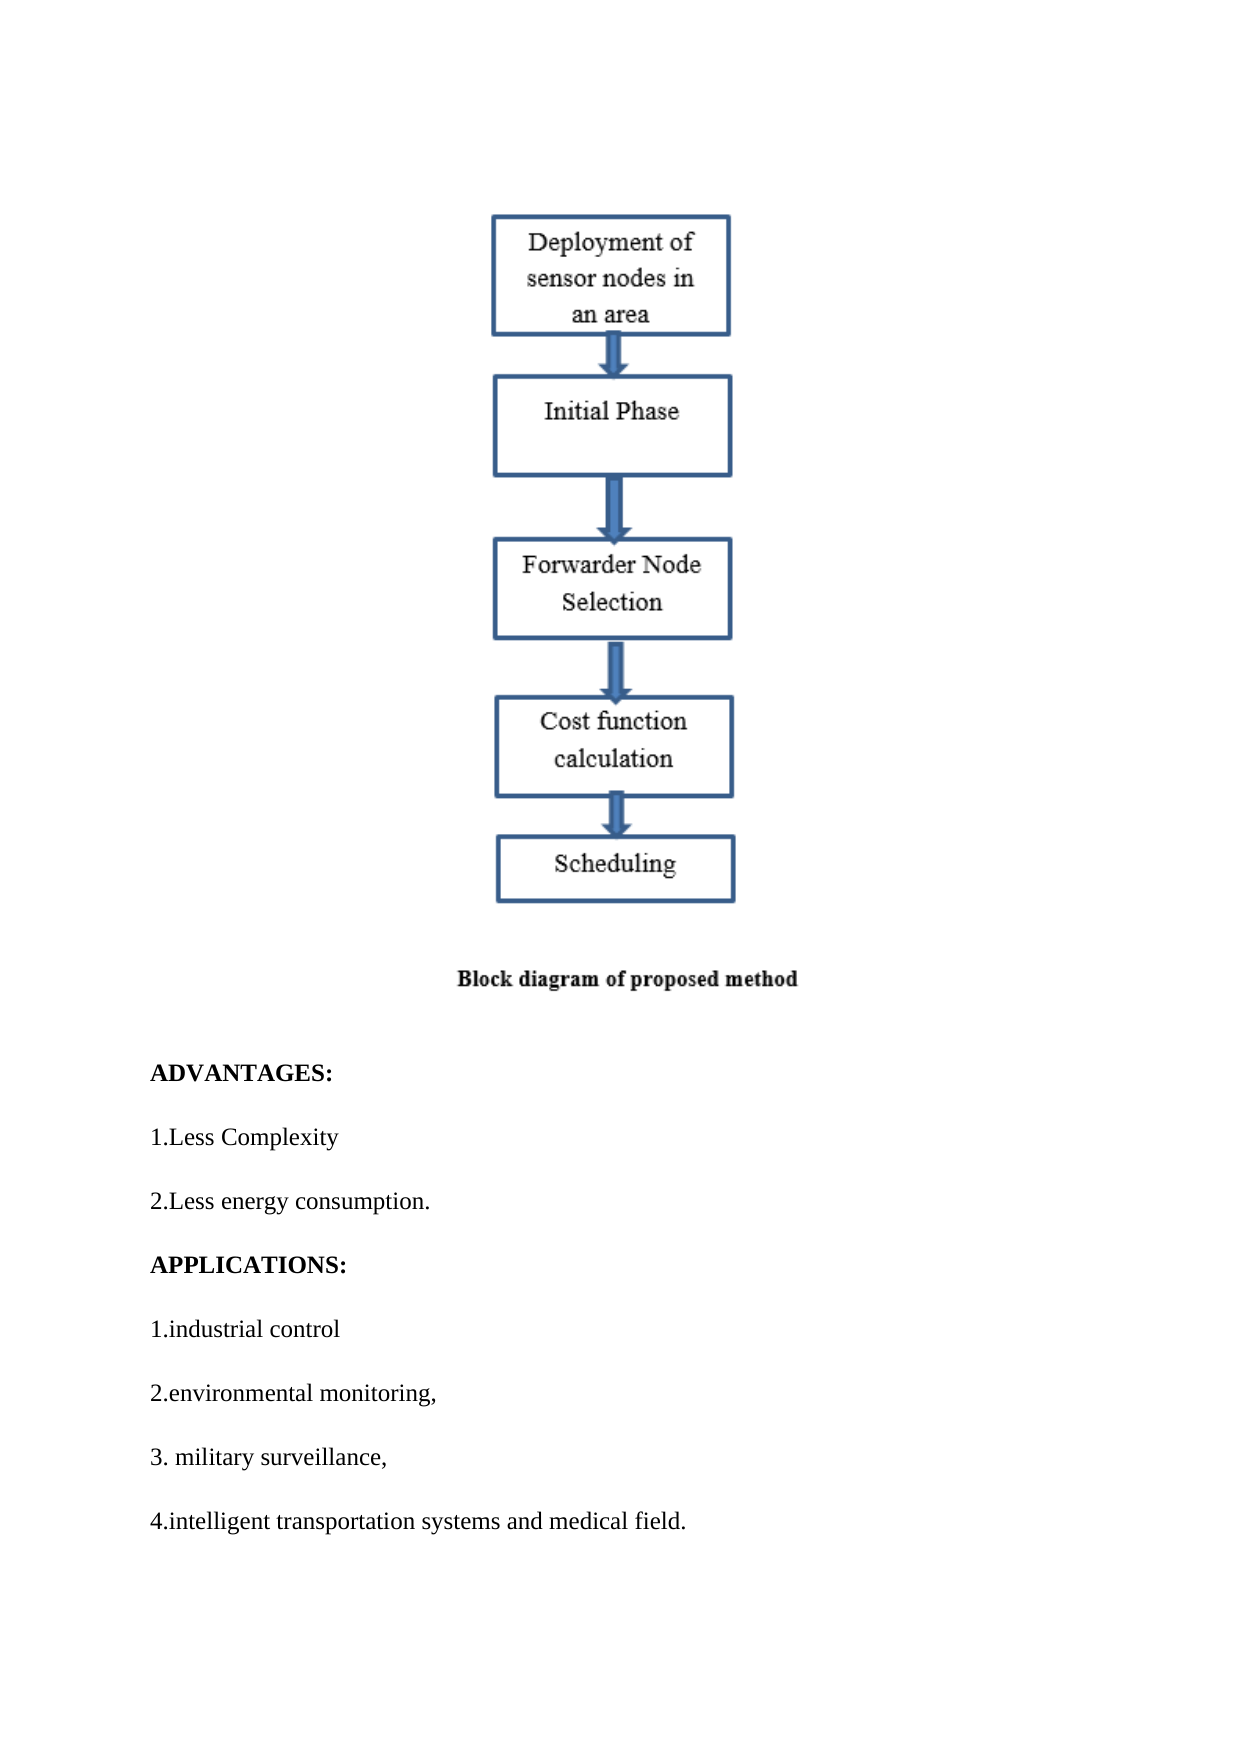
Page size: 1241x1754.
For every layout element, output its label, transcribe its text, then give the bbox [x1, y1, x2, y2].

text 2.environmental monitoring, [150, 1378, 1090, 1407]
picture [407, 150, 833, 1024]
text ADVANTAGES: [150, 1058, 1090, 1087]
text 1.industrial control [150, 1314, 1090, 1343]
text APPLICATIONS: [150, 1250, 1090, 1279]
text 3. military surveillance, [150, 1442, 1090, 1471]
text 4.intelligent transportation systems and medical field. [150, 1506, 1090, 1535]
text 2.Less energy consumption. [150, 1186, 1090, 1215]
text 1.Less Complexity [150, 1122, 1090, 1151]
